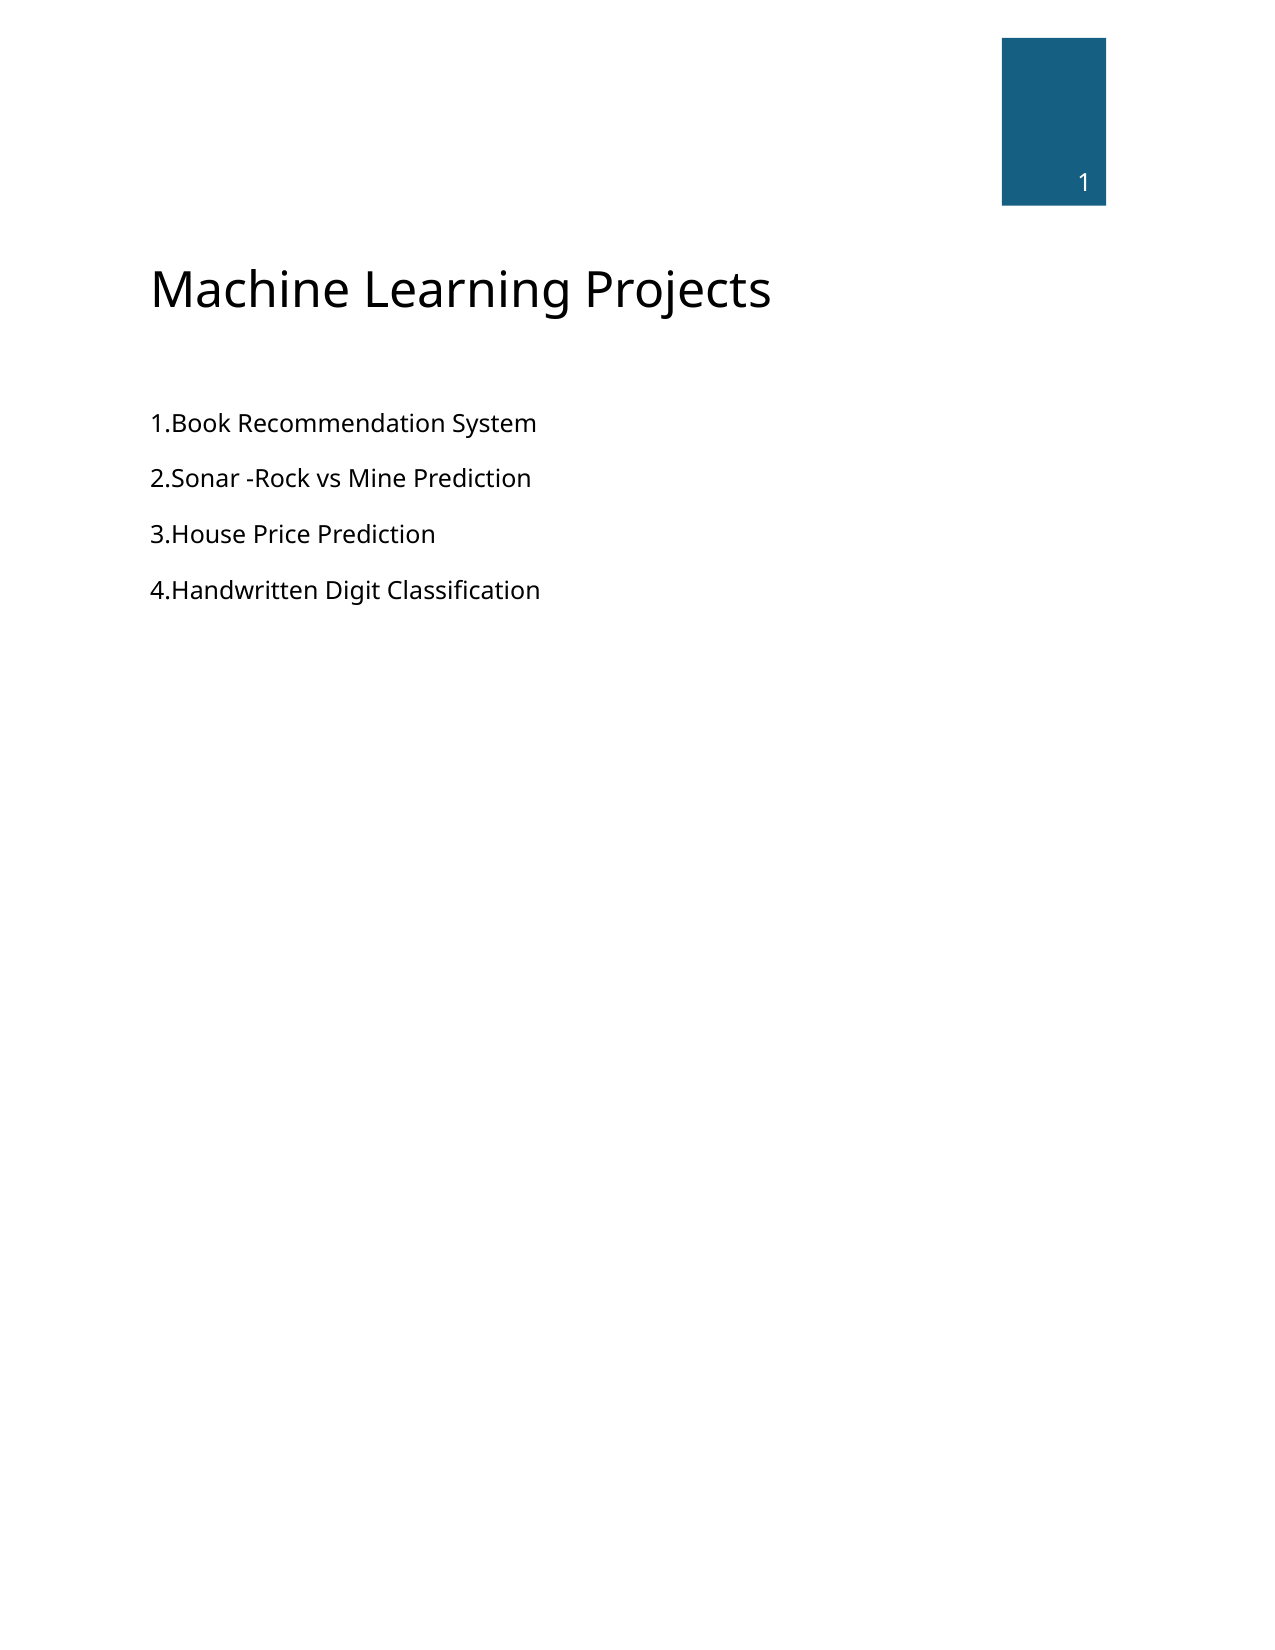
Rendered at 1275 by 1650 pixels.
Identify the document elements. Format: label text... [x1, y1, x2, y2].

text 1.Book Recommendation System [150, 405, 1125, 439]
text 3.House Price Prediction [150, 517, 1125, 551]
text 2.Sonar -Rock vs Mine Prediction [150, 461, 1125, 495]
text 4.Handwritten Digit Classification [150, 573, 1125, 607]
text Machine Learning Projects [150, 150, 1125, 322]
